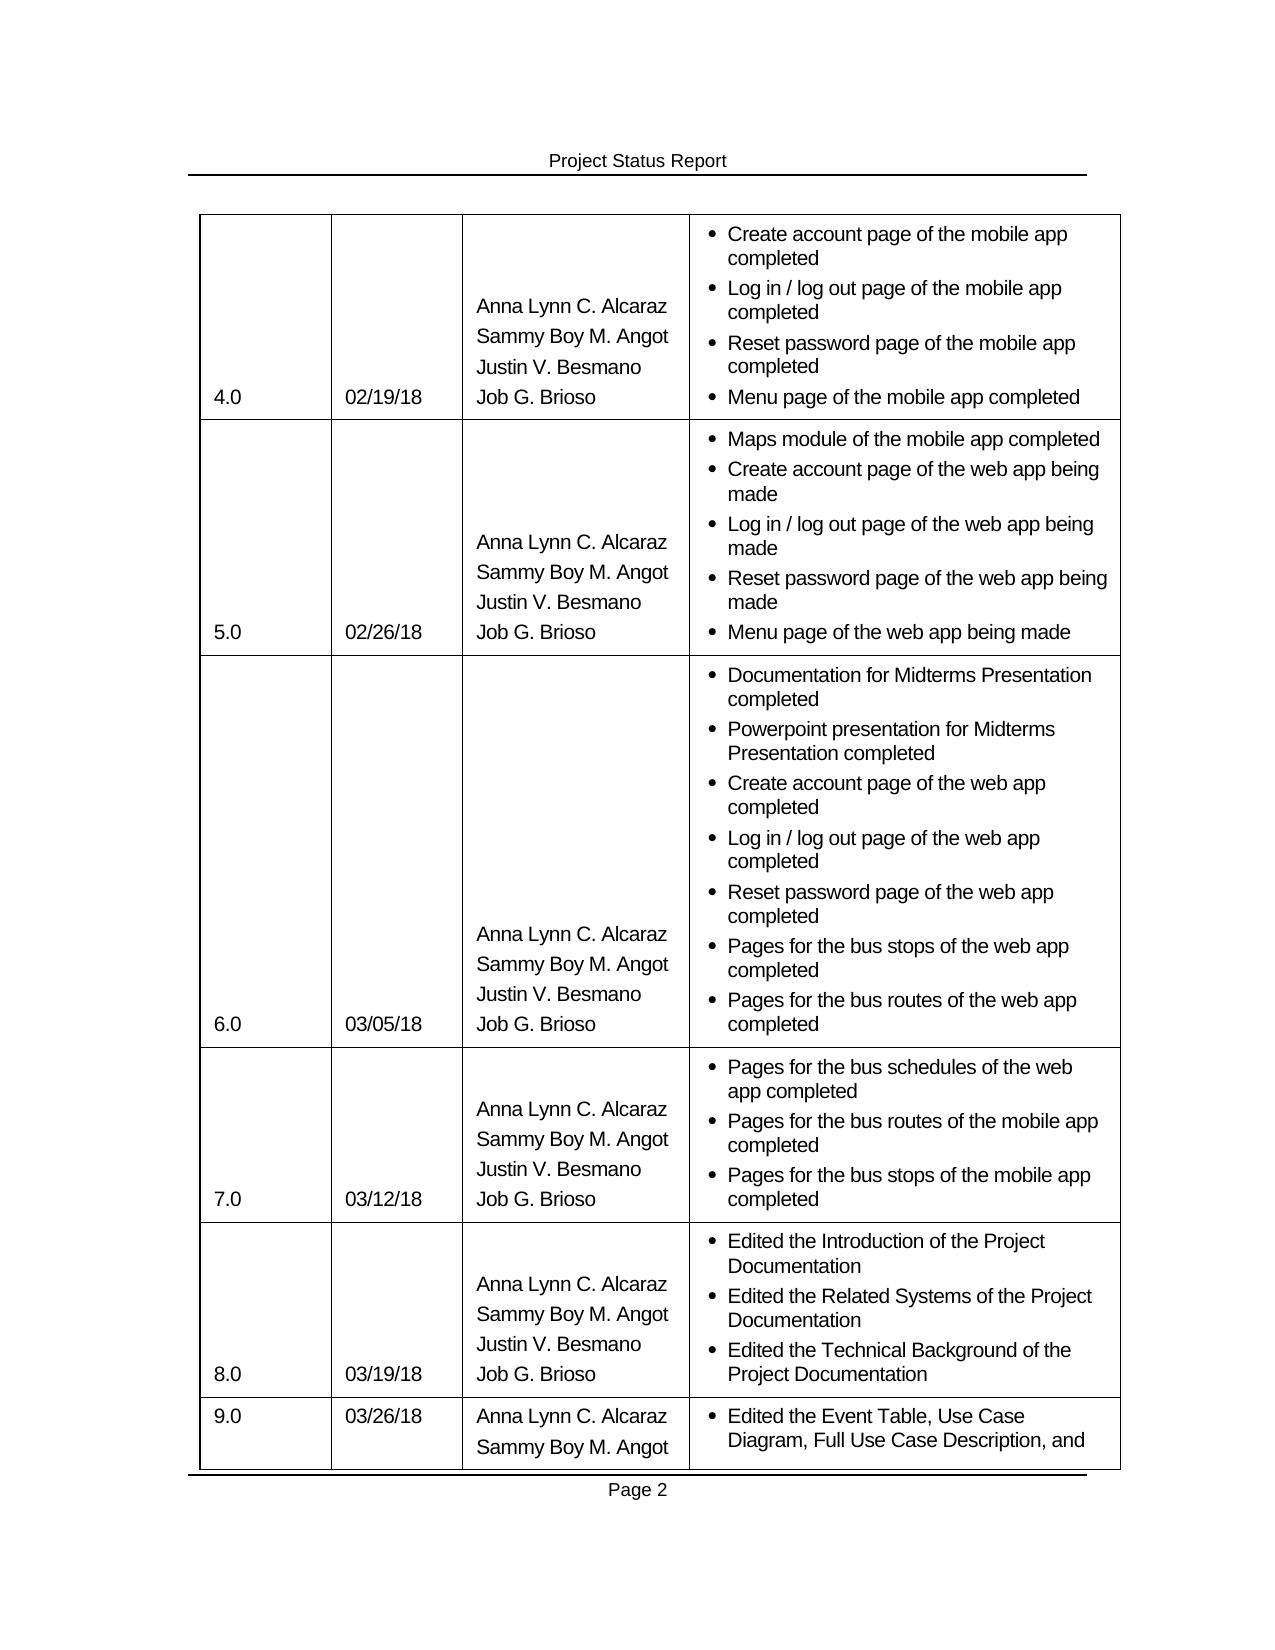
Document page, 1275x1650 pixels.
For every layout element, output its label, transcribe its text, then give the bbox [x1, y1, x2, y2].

table_cell Anna Lynn C. Alcaraz Sammy Boy M. Angot Justin V. Besmano Job G. Brioso [463, 1223, 689, 1397]
table_cell 5.0 [201, 420, 331, 655]
table_cell 7.0 [201, 1048, 331, 1222]
table_cell 6.0 [201, 656, 331, 1047]
table_cell Documentation for Midterms Presentation completed Powerpoint presentation for Midterms Presentation completed Create account page of the web app completed Log in / log out page of the web app completed Reset password page of the web app completed Pages for the bus stops of the web app completed Pages for the bus routes of the web app completed [690, 656, 1120, 1047]
table_cell 03/12/18 [332, 1048, 462, 1222]
table_cell 9.0 [201, 1398, 331, 1469]
table_cell Maps module of the mobile app completed Create account page of the web app being made Log in / log out page of the web app being made Reset password page of the web app being made Menu page of the web app being made [690, 420, 1120, 655]
table_cell 03/05/18 [332, 656, 462, 1047]
table_cell Anna Lynn C. Alcaraz Sammy Boy M. Angot Justin V. Besmano Job G. Brioso [463, 420, 689, 655]
table_cell 8.0 [201, 1223, 331, 1397]
table_cell 02/26/18 [332, 420, 462, 655]
table_cell Create account page of the mobile app completed Log in / log out page of the mobile app completed Reset password page of the mobile app completed Menu page of the mobile app completed [690, 215, 1120, 419]
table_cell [463, 215, 689, 419]
table_cell Pages for the bus schedules of the web app completed Pages for the bus routes of the mobile app completed Pages for the bus stops of the mobile app completed [690, 1048, 1120, 1222]
table_cell Anna Lynn C. Alcaraz Sammy Boy M. Angot Justin V. Besmano Job G. Brioso [463, 1048, 689, 1222]
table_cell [690, 1398, 1120, 1469]
table_cell Anna Lynn C. Alcaraz Sammy Boy M. Angot Justin V. Besmano Job G. Brioso [463, 656, 689, 1047]
table_cell Edited the Introduction of the Project Documentation Edited the Related Systems of the Project Documentation Edited the Technical Background of the Project Documentation [690, 1223, 1120, 1397]
table_cell 03/26/18 [332, 1398, 462, 1469]
table_cell 03/19/18 [332, 1223, 462, 1397]
table_cell 4.0 [201, 215, 331, 419]
table_cell 02/19/18 [332, 215, 462, 419]
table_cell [463, 1398, 689, 1469]
